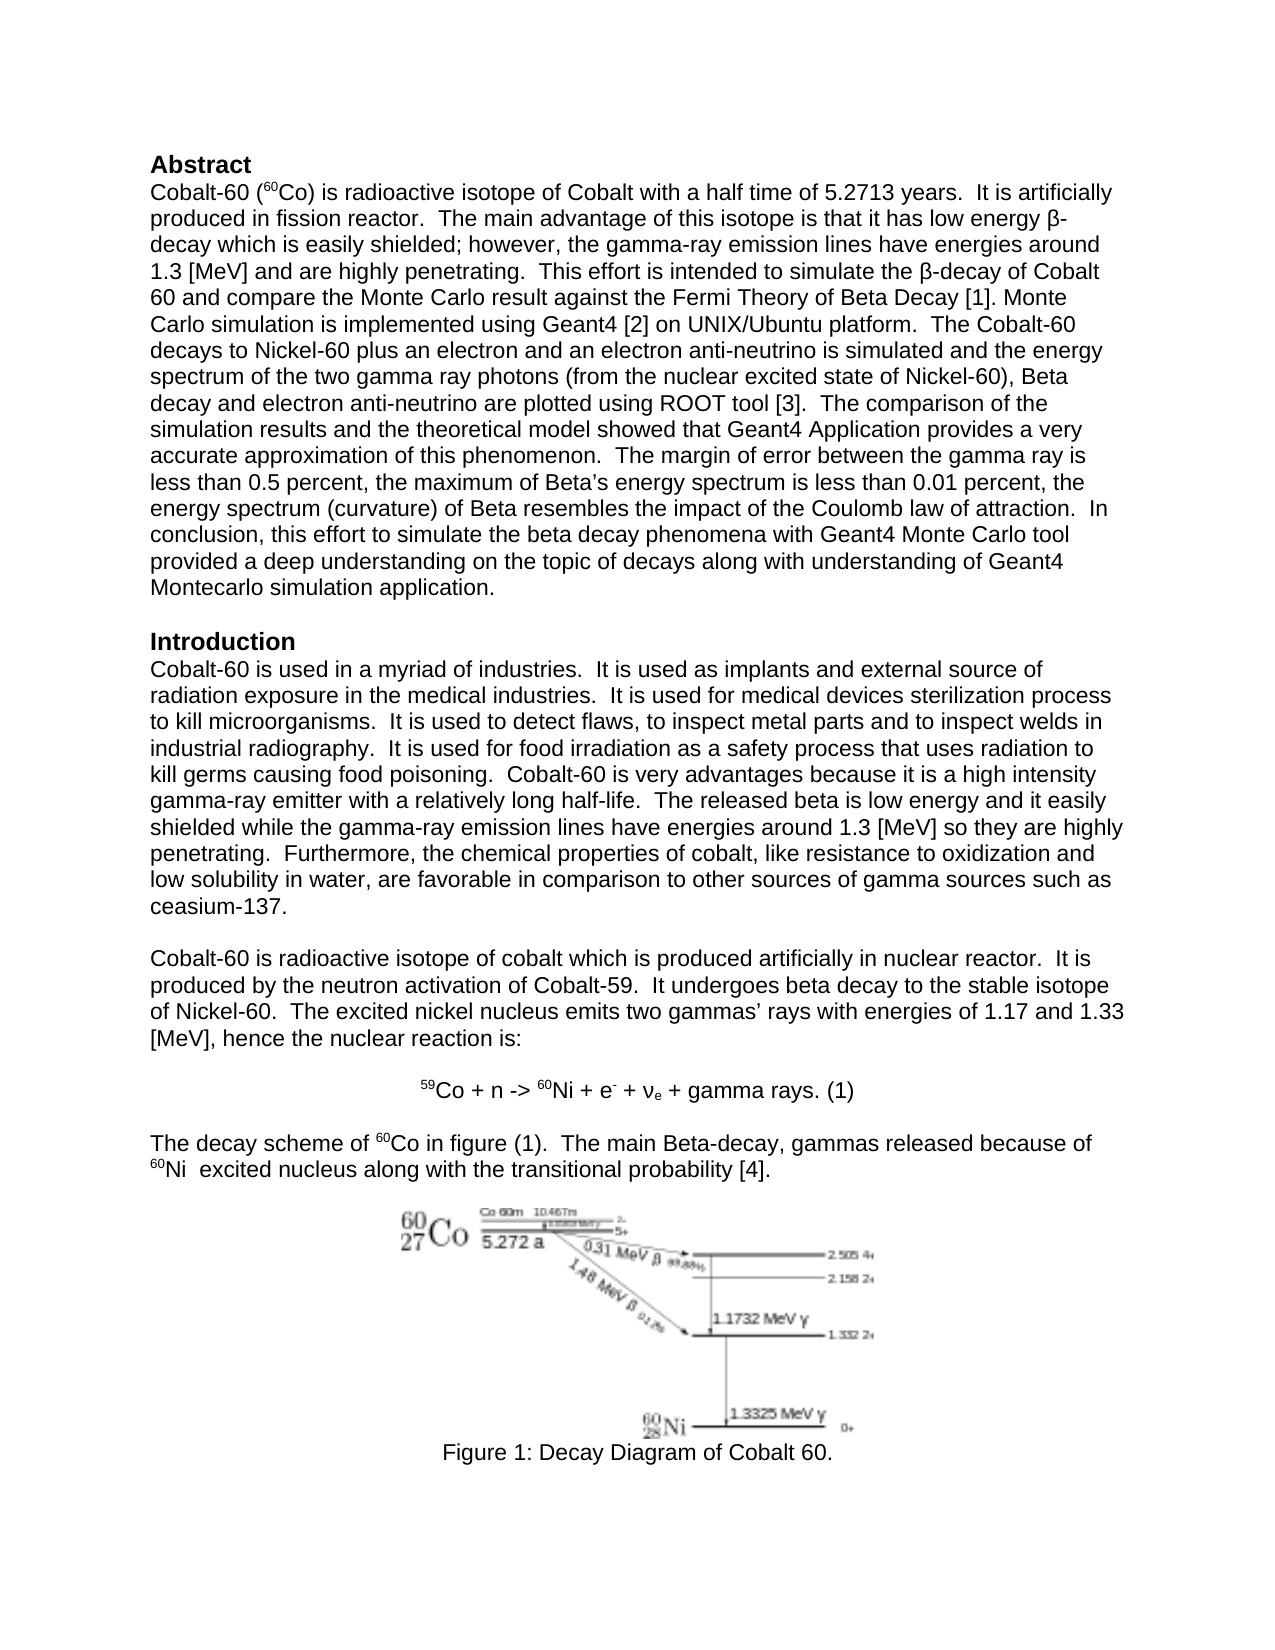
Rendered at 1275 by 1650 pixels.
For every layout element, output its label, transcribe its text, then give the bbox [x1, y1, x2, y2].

text The decay scheme of 60Co in figure (1). The main Beta-decay, gammas released because of 60Ni excited nucleus along with the transitional probability [4]. [150, 1130, 1125, 1183]
text Figure 1: Decay Diagram of Cobalt 60. [150, 1439, 1125, 1465]
text Cobalt-60 is used in a myriad of industries. It is used as implants and external source of radiation exposure in the medical industries. It is used for medical devices sterilization process to kill microorganisms. It is used to detect flaws, to inspect metal parts and to inspect welds in industrial radiography. It is used for food irradiation as a safety process that uses radiation to kill germs causing food poisoning. Cobalt-60 is very advantages because it is a high intensity gamma-ray emitter with a relatively long half-life. The released beta is low energy and it easily shielded while the gamma-ray emission lines have energies around 1.3 [MeV] so they are highly penetrating. Furthermore, the chemical properties of cobalt, like resistance to oxidization and low solubility in water, are favorable in comparison to other sources of gamma sources such as ceasium-137. [150, 656, 1125, 919]
picture [401, 1208, 874, 1439]
text Cobalt-60 (60Co) is radioactive isotope of Cobalt with a half time of 5.2713 years. It is artificially produced in fission reactor. The main advantage of this isotope is that it has low energy β-decay which is easily shielded; however, the gamma-ray emission lines have energies around 1.3 [MeV] and are highly penetrating. This effort is intended to simulate the β-decay of Cobalt 60 and compare the Monte Carlo result against the Fermi Theory of Beta Decay [1]. Monte Carlo simulation is implemented using Geant4 [2] on UNIX/Ubuntu platform. The Cobalt-60 decays to Nickel-60 plus an electron and an electron anti-neutrino is simulated and the energy spectrum of the two gamma ray photons (from the nuclear excited state of Nickel-60), Beta decay and electron anti-neutrino are plotted using ROOT tool [3]. The comparison of the simulation results and the theoretical model showed that Geant4 Application provides a very accurate approximation of this phenomenon. The margin of error between the gamma ray is less than 0.5 percent, the maximum of Beta’s energy spectrum is less than 0.01 percent, the energy spectrum (curvature) of Beta resembles the impact of the Coulomb law of attraction. In conclusion, this effort to simulate the beta decay phenomena with Geant4 Monte Carlo tool provided a deep understanding on the topic of decays along with understanding of Geant4 Montecarlo simulation application. [150, 179, 1125, 600]
text Introduction [150, 627, 1125, 656]
text Abstract [150, 150, 1125, 179]
text Cobalt-60 is radioactive isotope of cobalt which is produced artificially in nuclear reactor. It is produced by the neutron activation of Cobalt-59. It undergoes beta decay to the stable isotope of Nickel-60. The excited nickel nucleus emits two gammas’ rays with energies of 1.17 and 1.33 [MeV], hence the nuclear reaction is: [150, 945, 1125, 1051]
text 59Co + n -> 60Ni + e- + νe + gamma rays. (1) [150, 1077, 1125, 1103]
